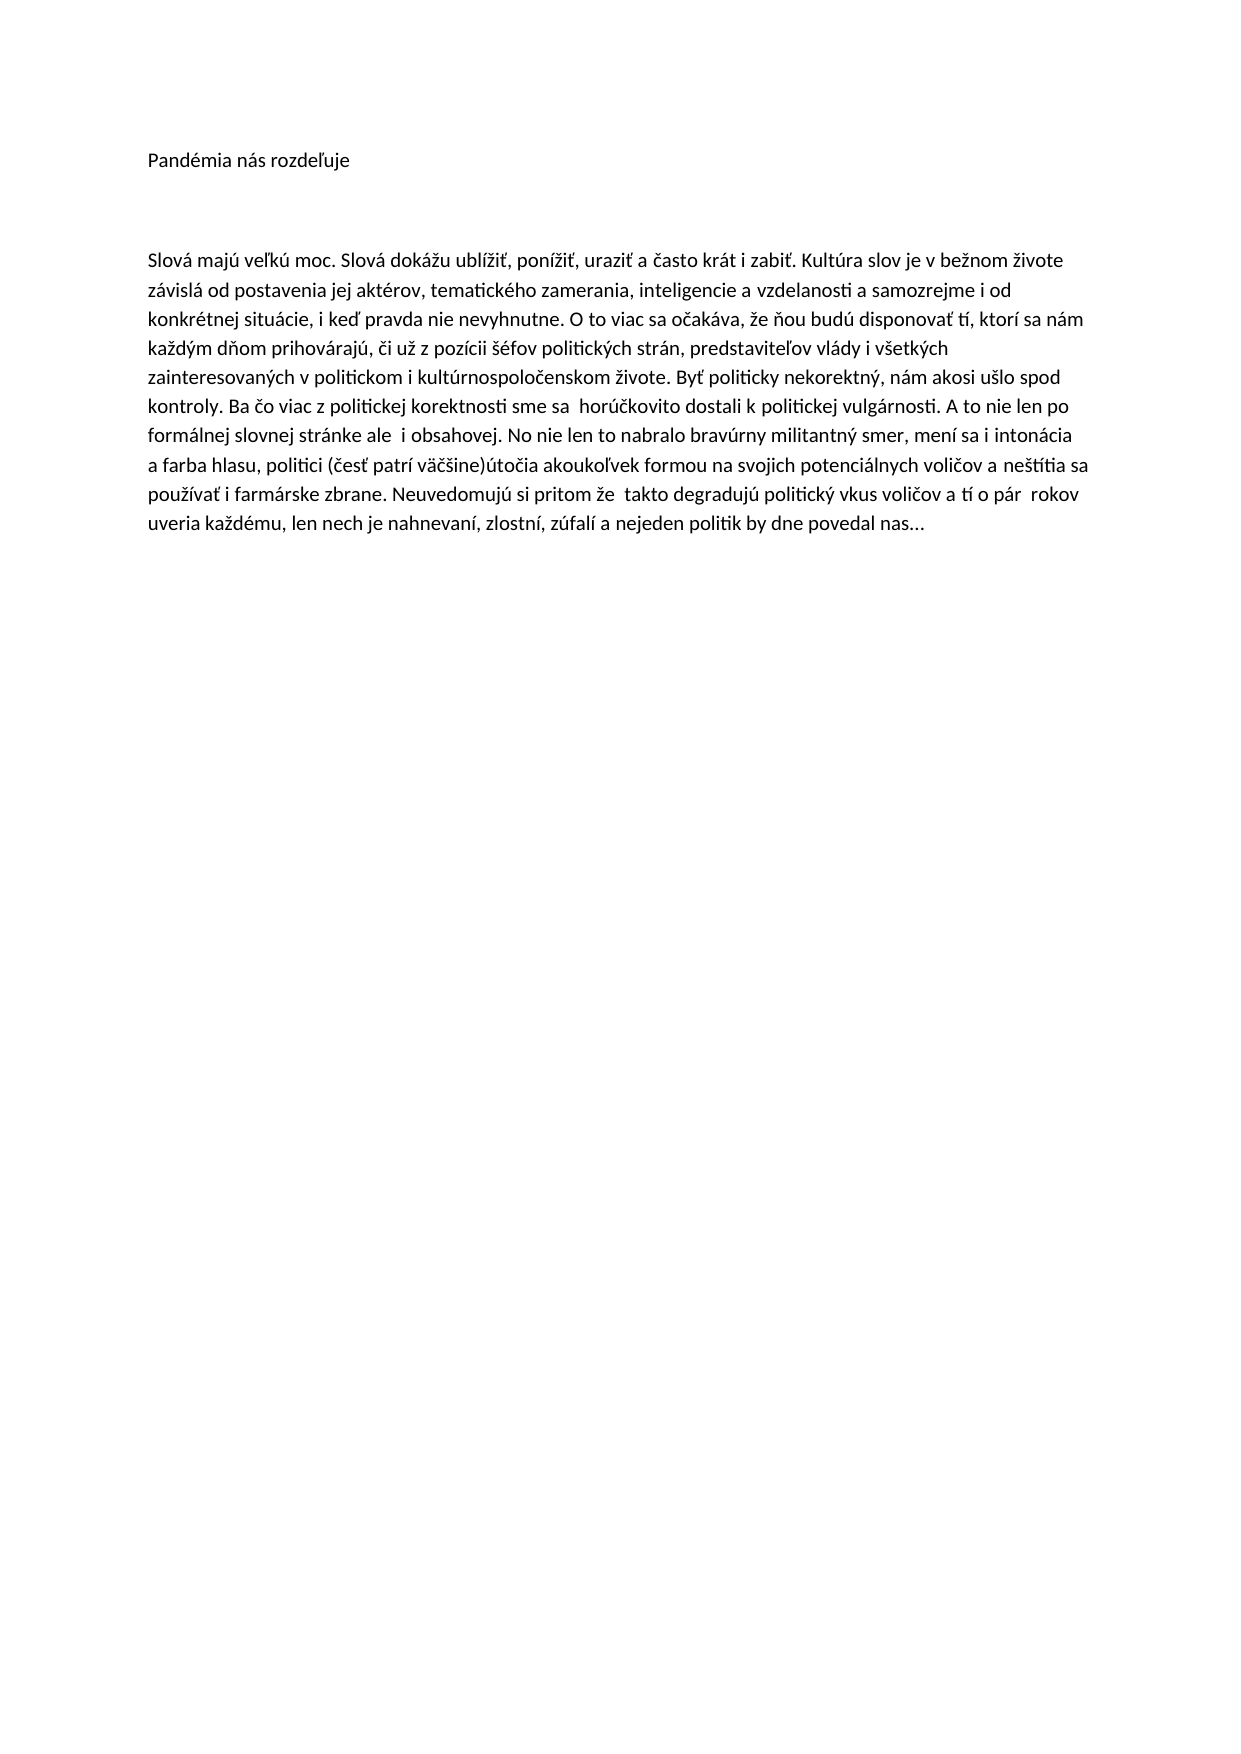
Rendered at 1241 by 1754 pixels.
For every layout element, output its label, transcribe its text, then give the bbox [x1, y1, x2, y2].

text Slová majú veľkú moc. Slová dokážu ublížiť, ponížiť, uraziť a často krát i zabiť. Kultúra slov je v bežnom živote závislá od postavenia jej aktérov, tematického zamerania, inteligencie a vzdelanosti a samozrejme i od konkrétnej situácie, i keď pravda nie nevyhnutne. O to viac sa očakáva, že ňou budú disponovať tí, ktorí sa nám každým dňom prihovárajú, či už z pozícii šéfov politických strán, predstaviteľov vlády i všetkých zainteresovaných v politickom i kultúrnospoločenskom živote. Byť politicky nekorektný, nám akosi ušlo spod kontroly. Ba čo viac z politickej korektnosti sme sa horúčkovito dostali k politickej vulgárnosti. A to nie len po formálnej slovnej stránke ale i obsahovej. No nie len to nabralo bravúrny militantný smer, mení sa i intonácia a farba hlasu, politici (česť patrí väčšine)útočia akoukoľvek formou na svojich potenciálnych voličov a neštítia sa používať i farmárske zbrane. Neuvedomujú si pritom že takto degradujú politický vkus voličov a tí o pár rokov uveria každému, len nech je nahnevaní, zlostní, zúfalí a nejeden politik by dne povedal nas... [148, 248, 1093, 536]
text Pandémia nás rozdeľuje [148, 148, 1093, 173]
